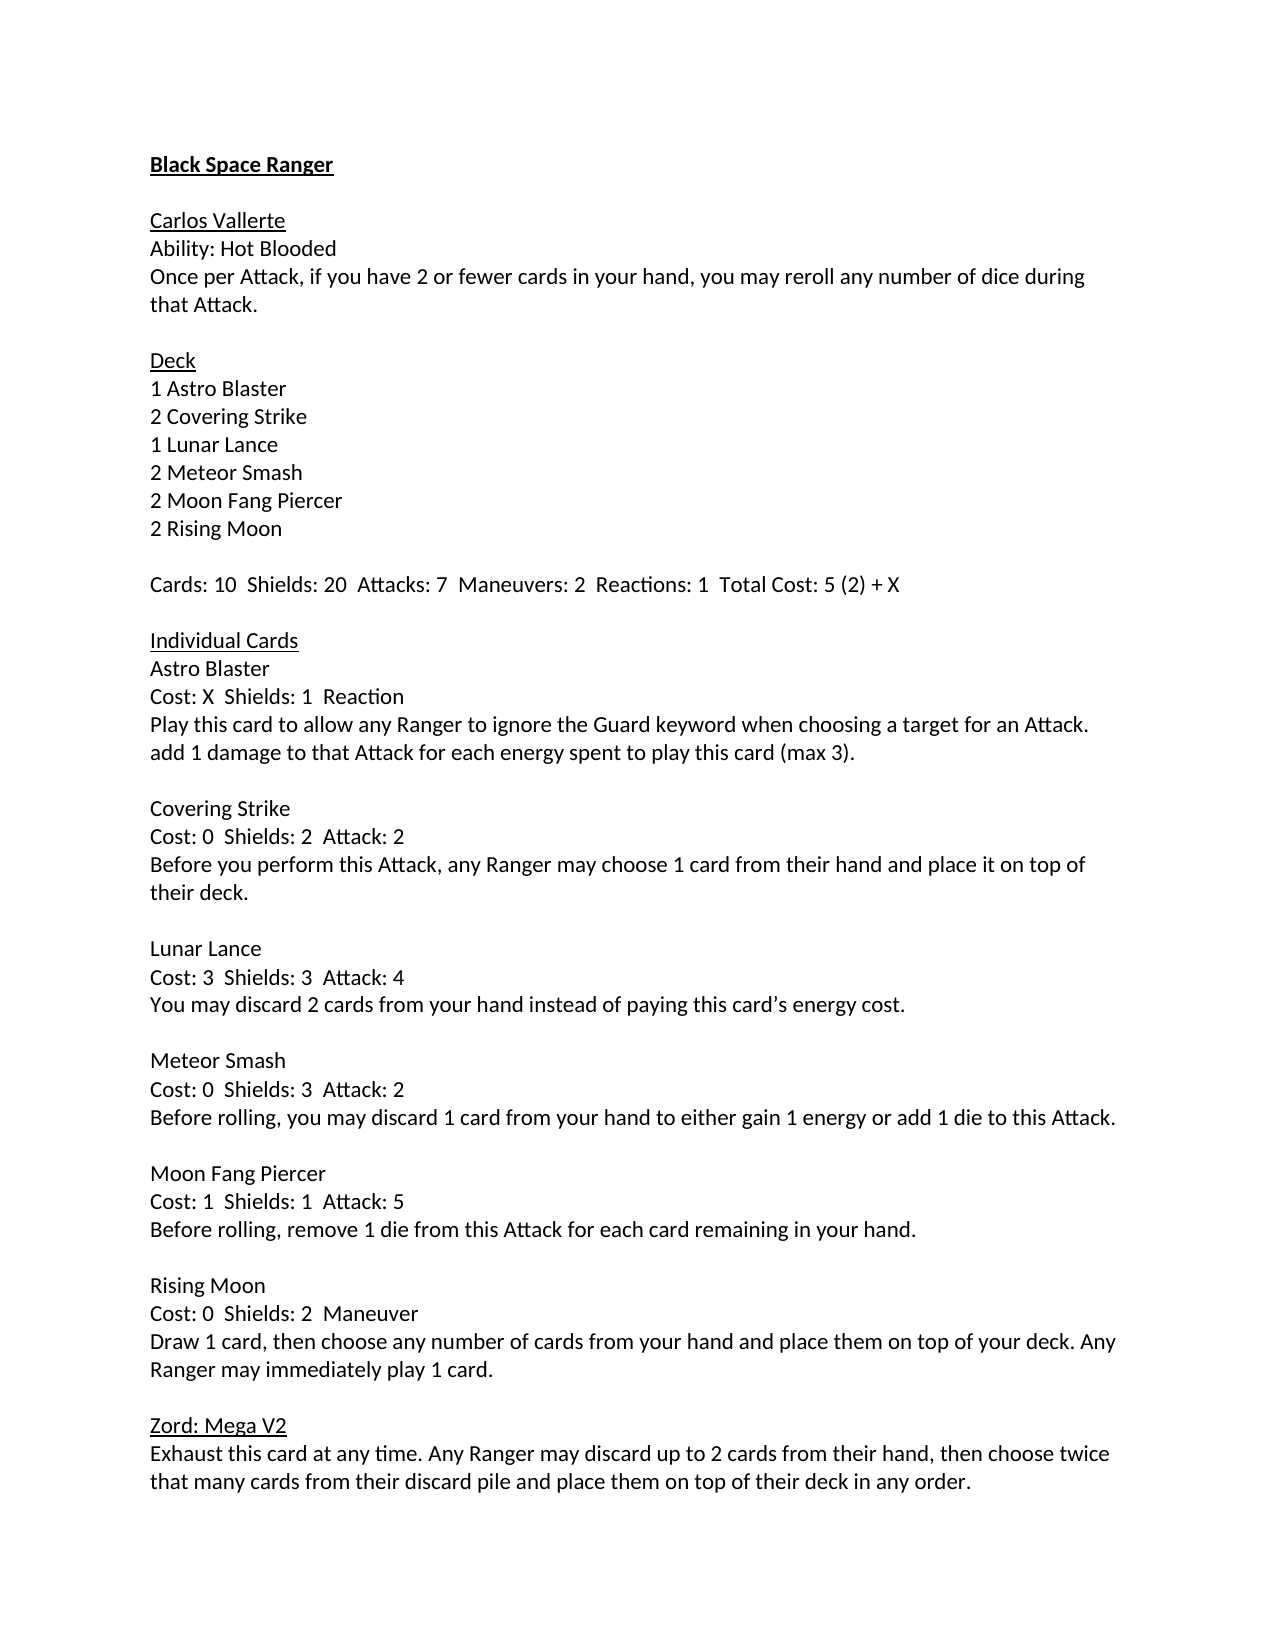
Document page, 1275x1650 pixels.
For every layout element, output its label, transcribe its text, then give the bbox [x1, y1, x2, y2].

text 2 Moon Fang Piercer [150, 486, 1125, 514]
text Play this card to allow any Ranger to ignore the Guard keyword when choosing a target for an Attack. add 1 damage to that Attack for each energy spent to play this card (max 3). [150, 710, 1125, 766]
text Cost: 3 Shields: 3 Attack: 4 [150, 963, 1125, 991]
text Rising Moon [150, 1271, 1125, 1299]
text Astro Blaster [150, 654, 1125, 682]
text 1 Astro Blaster [150, 374, 1125, 402]
text Exhaust this card at any time. Any Ranger may discard up to 2 cards from their hand, then choose twice that many cards from their discard pile and place them on top of their deck in any order. [150, 1439, 1125, 1495]
text Meteor Smash [150, 1047, 1125, 1075]
text Black Space Ranger [150, 150, 1125, 178]
text Individual Cards [150, 626, 1125, 654]
text Cost: X Shields: 1 Reaction [150, 682, 1125, 710]
text 2 Meteor Smash [150, 458, 1125, 486]
text Once per Attack, if you have 2 or fewer cards in your hand, you may reroll any number of dice during that Attack. [150, 262, 1125, 318]
text Draw 1 card, then choose any number of cards from your hand and place them on top of your deck. Any Ranger may immediately play 1 card. [150, 1327, 1125, 1383]
text 2 Covering Strike [150, 402, 1125, 430]
text Cost: 0 Shields: 2 Maneuver [150, 1299, 1125, 1327]
text Before rolling, remove 1 die from this Attack for each card remaining in your hand. [150, 1215, 1125, 1243]
text Deck [150, 346, 1125, 374]
text Cost: 0 Shields: 2 Attack: 2 [150, 822, 1125, 851]
text Zord: Mega V2 [150, 1411, 1125, 1439]
text Cost: 1 Shields: 1 Attack: 5 [150, 1187, 1125, 1215]
text You may discard 2 cards from your hand instead of paying this card’s energy cost. [150, 991, 1125, 1019]
text Cost: 0 Shields: 3 Attack: 2 [150, 1075, 1125, 1103]
text 1 Lunar Lance [150, 430, 1125, 458]
text Before rolling, you may discard 1 card from your hand to either gain 1 energy or add 1 die to this Attack. [150, 1103, 1125, 1131]
text 2 Rising Moon [150, 514, 1125, 542]
text Before you perform this Attack, any Ranger may choose 1 card from their hand and place it on top of their deck. [150, 851, 1125, 907]
text Cards: 10 Shields: 20 Attacks: 7 Maneuvers: 2 Reactions: 1 Total Cost: 5 (2) + X [150, 570, 1125, 598]
text Ability: Hot Blooded [150, 234, 1125, 262]
text Moon Fang Piercer [150, 1159, 1125, 1187]
text Carlos Vallerte [150, 206, 1125, 234]
text Covering Strike [150, 794, 1125, 822]
text Lunar Lance [150, 934, 1125, 963]
